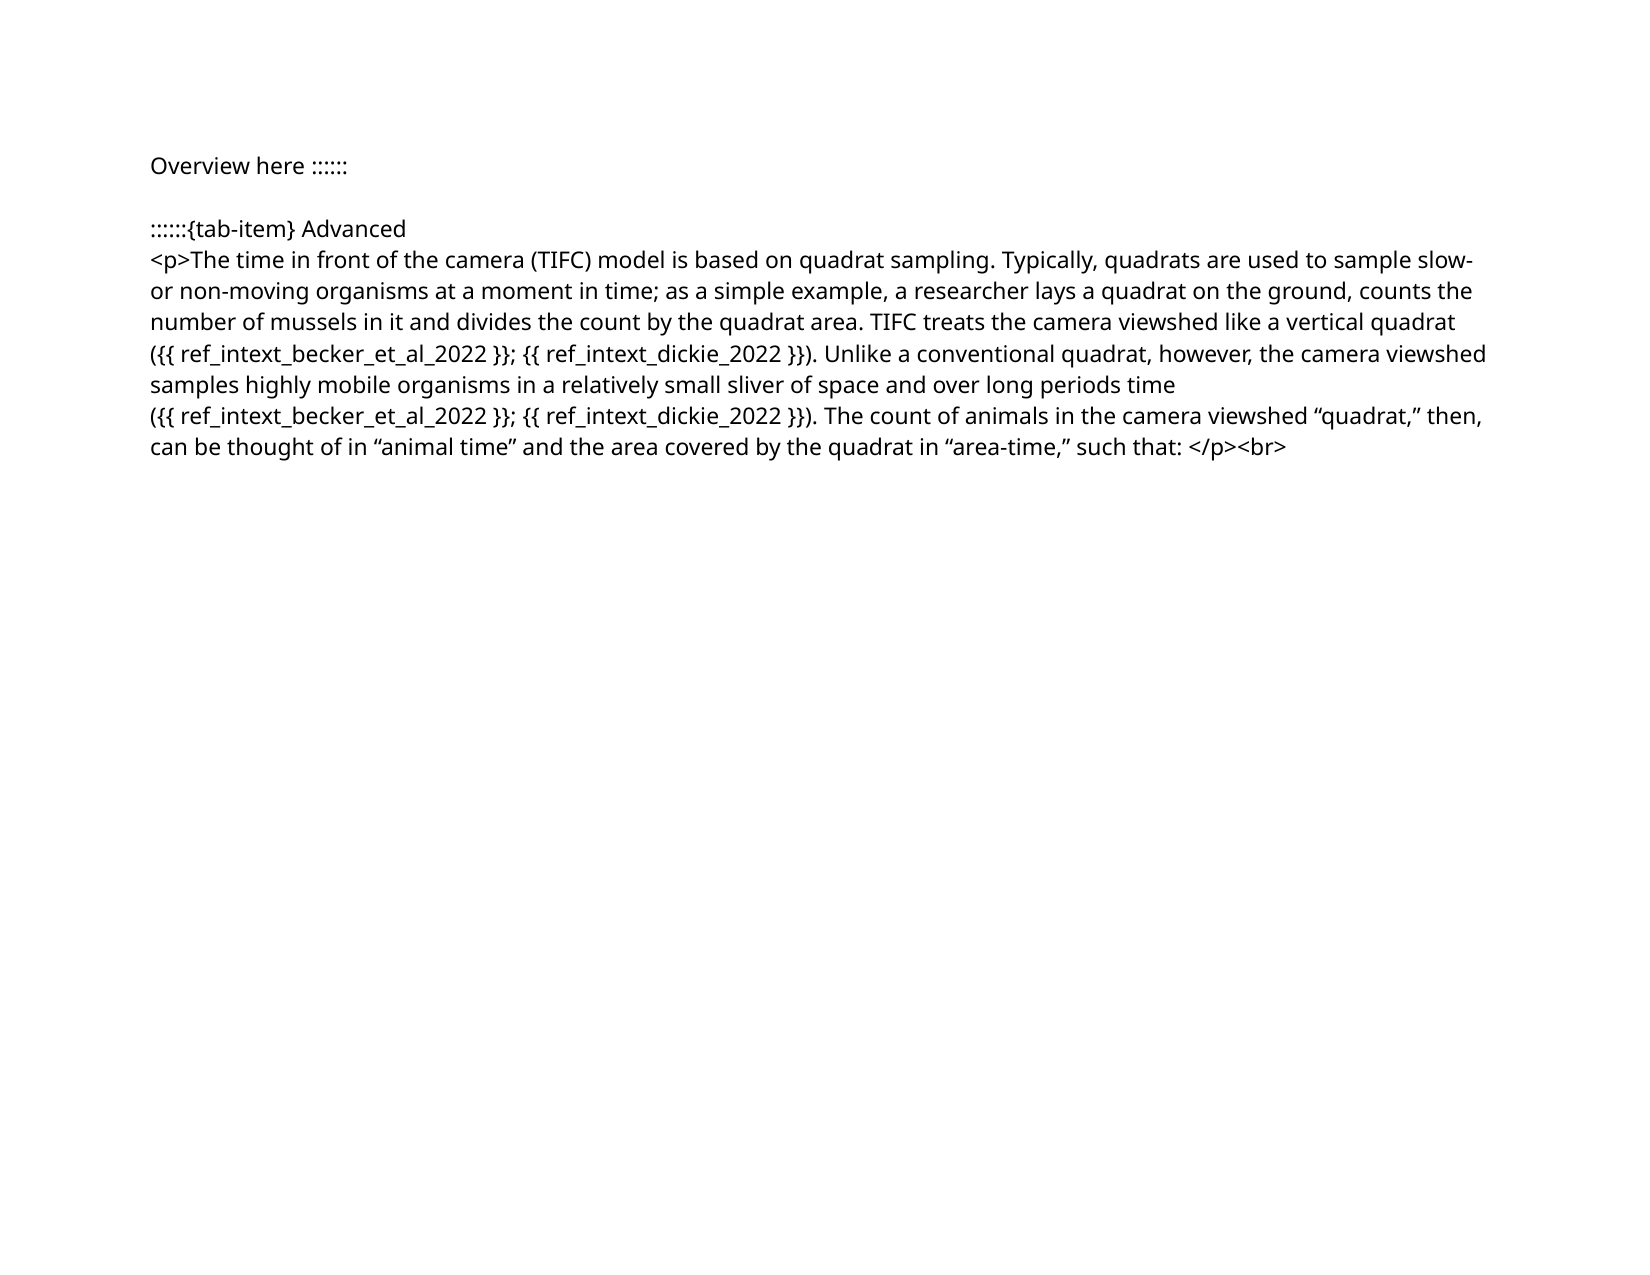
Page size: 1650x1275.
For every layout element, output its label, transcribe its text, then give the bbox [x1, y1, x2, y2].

text ::::::{tab-item} Advanced [150, 212, 1500, 244]
text :::::: [150, 150, 1500, 181]
